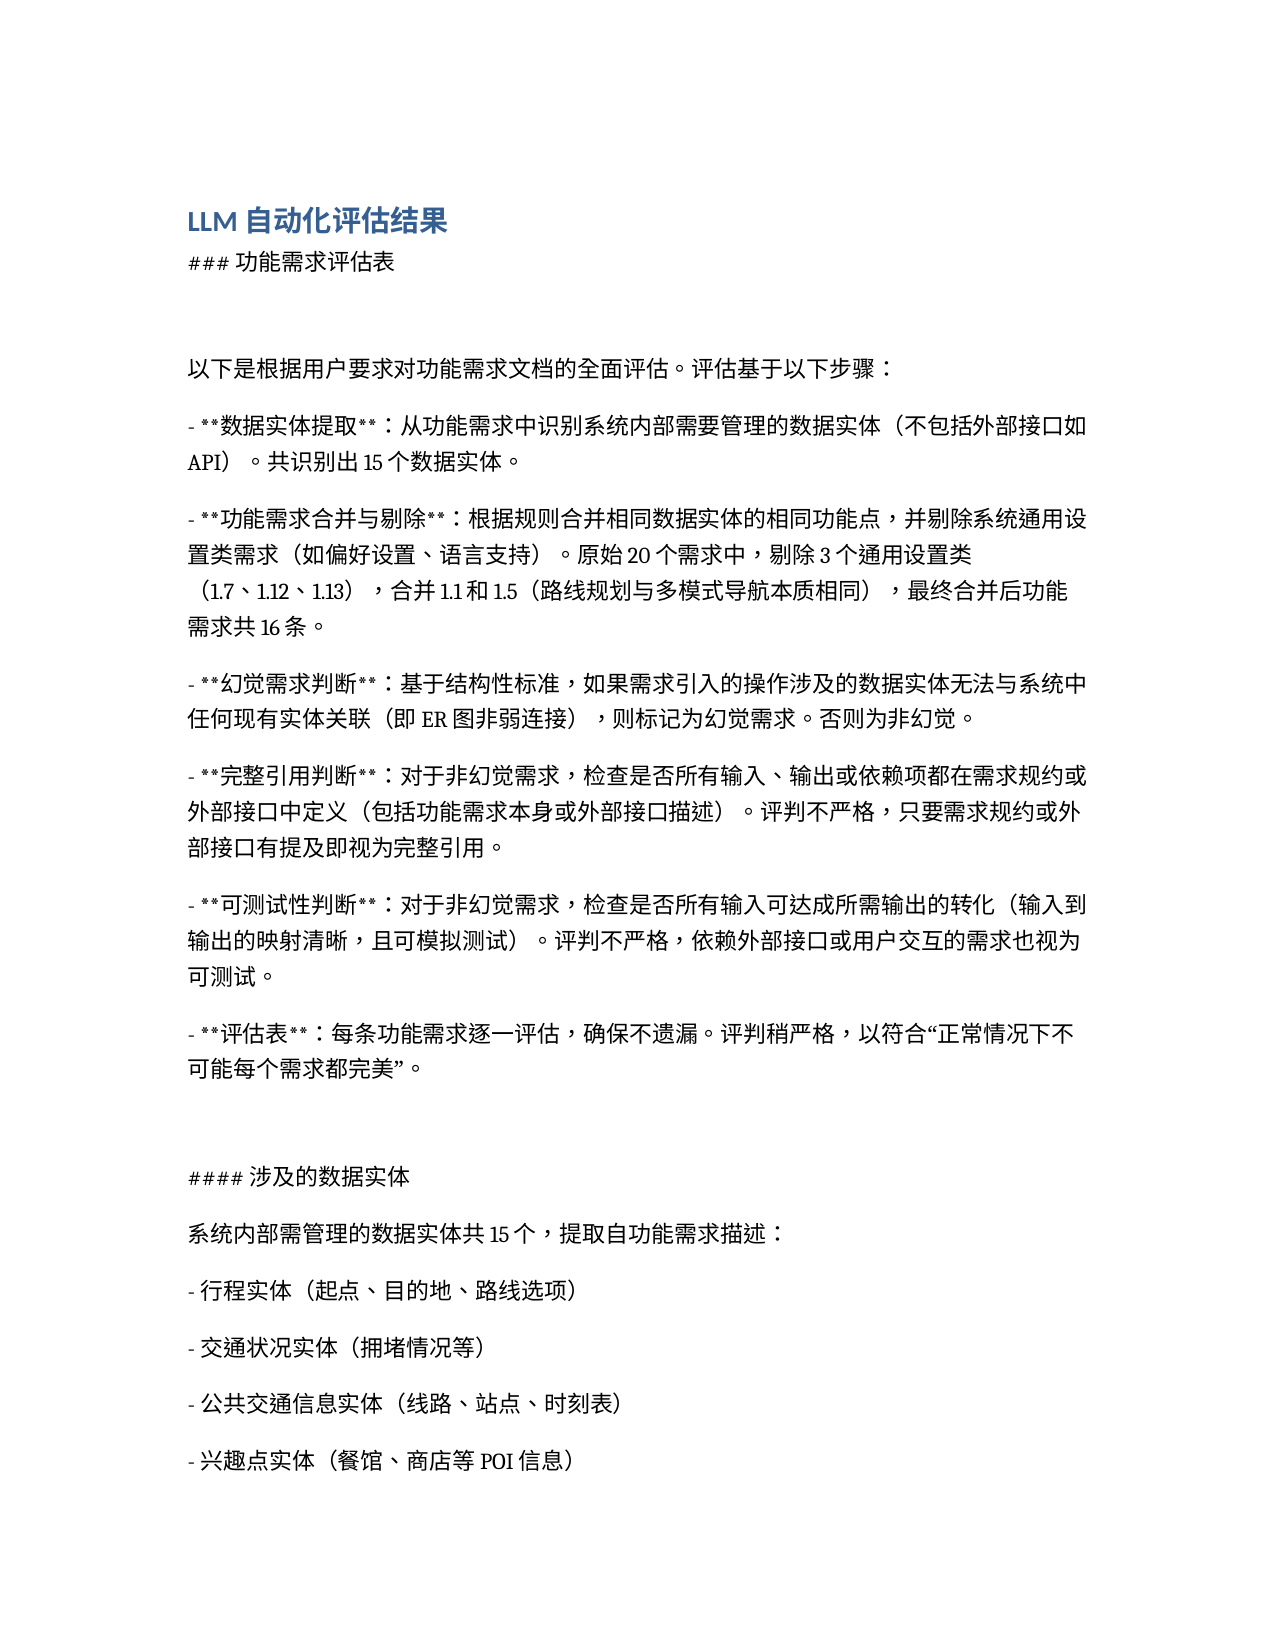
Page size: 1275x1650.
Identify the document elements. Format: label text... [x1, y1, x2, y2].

text - **功能需求合并与剔除**：根据规则合并相同数据实体的相同功能点，并剔除系统通用设置类需求（如偏好设置、语言支持）。原始20个需求中，剔除3个通用设置类（1.7、1.12、1.13），合并1.1和1.5（路线规划与多模式导航本质相同），最终合并后功能需求共16条。 [187, 503, 1087, 642]
text - 公共交通信息实体（线路、站点、时刻表） [187, 1388, 1087, 1419]
text - **数据实体提取**：从功能需求中识别系统内部需要管理的数据实体（不包括外部接口如API）。共识别出15个数据实体。 [187, 410, 1087, 477]
text - **可测试性判断**：对于非幻觉需求，检查是否所有输入可达成所需输出的转化（输入到输出的映射清晰，且可模拟测试）。评判不严格，依赖外部接口或用户交互的需求也视为可测试。 [187, 889, 1087, 992]
text - **幻觉需求判断**：基于结构性标准，如果需求引入的操作涉及的数据实体无法与系统中任何现有实体关联（即ER图非弱连接），则标记为幻觉需求。否则为非幻觉。 [187, 667, 1087, 735]
text 以下是根据用户要求对功能需求文档的全面评估。评估基于以下步骤： [187, 353, 1087, 385]
text - **评估表**：每条功能需求逐一评估，确保不遗漏。评判稍严格，以符合“正常情况下不可能每个需求都完美”。 [187, 1017, 1087, 1085]
text 系统内部需管理的数据实体共15个，提取自功能需求描述： [187, 1218, 1087, 1249]
text - 行程实体（起点、目的地、路线选项） [187, 1275, 1087, 1306]
text - **完整引用判断**：对于非幻觉需求，检查是否所有输入、输出或依赖项都在需求规约或外部接口中定义（包括功能需求本身或外部接口描述）。评判不严格，只要需求规约或外部接口有提及即视为完整引用。 [187, 760, 1087, 863]
text - 兴趣点实体（餐馆、商店等POI信息） [187, 1445, 1087, 1476]
subtitle LLM 自动化评估结果 [187, 200, 1087, 240]
text - 交通状况实体（拥堵情况等） [187, 1332, 1087, 1363]
text ### 功能需求评估表 [187, 246, 1087, 277]
text #### 涉及的数据实体 [187, 1161, 1087, 1192]
